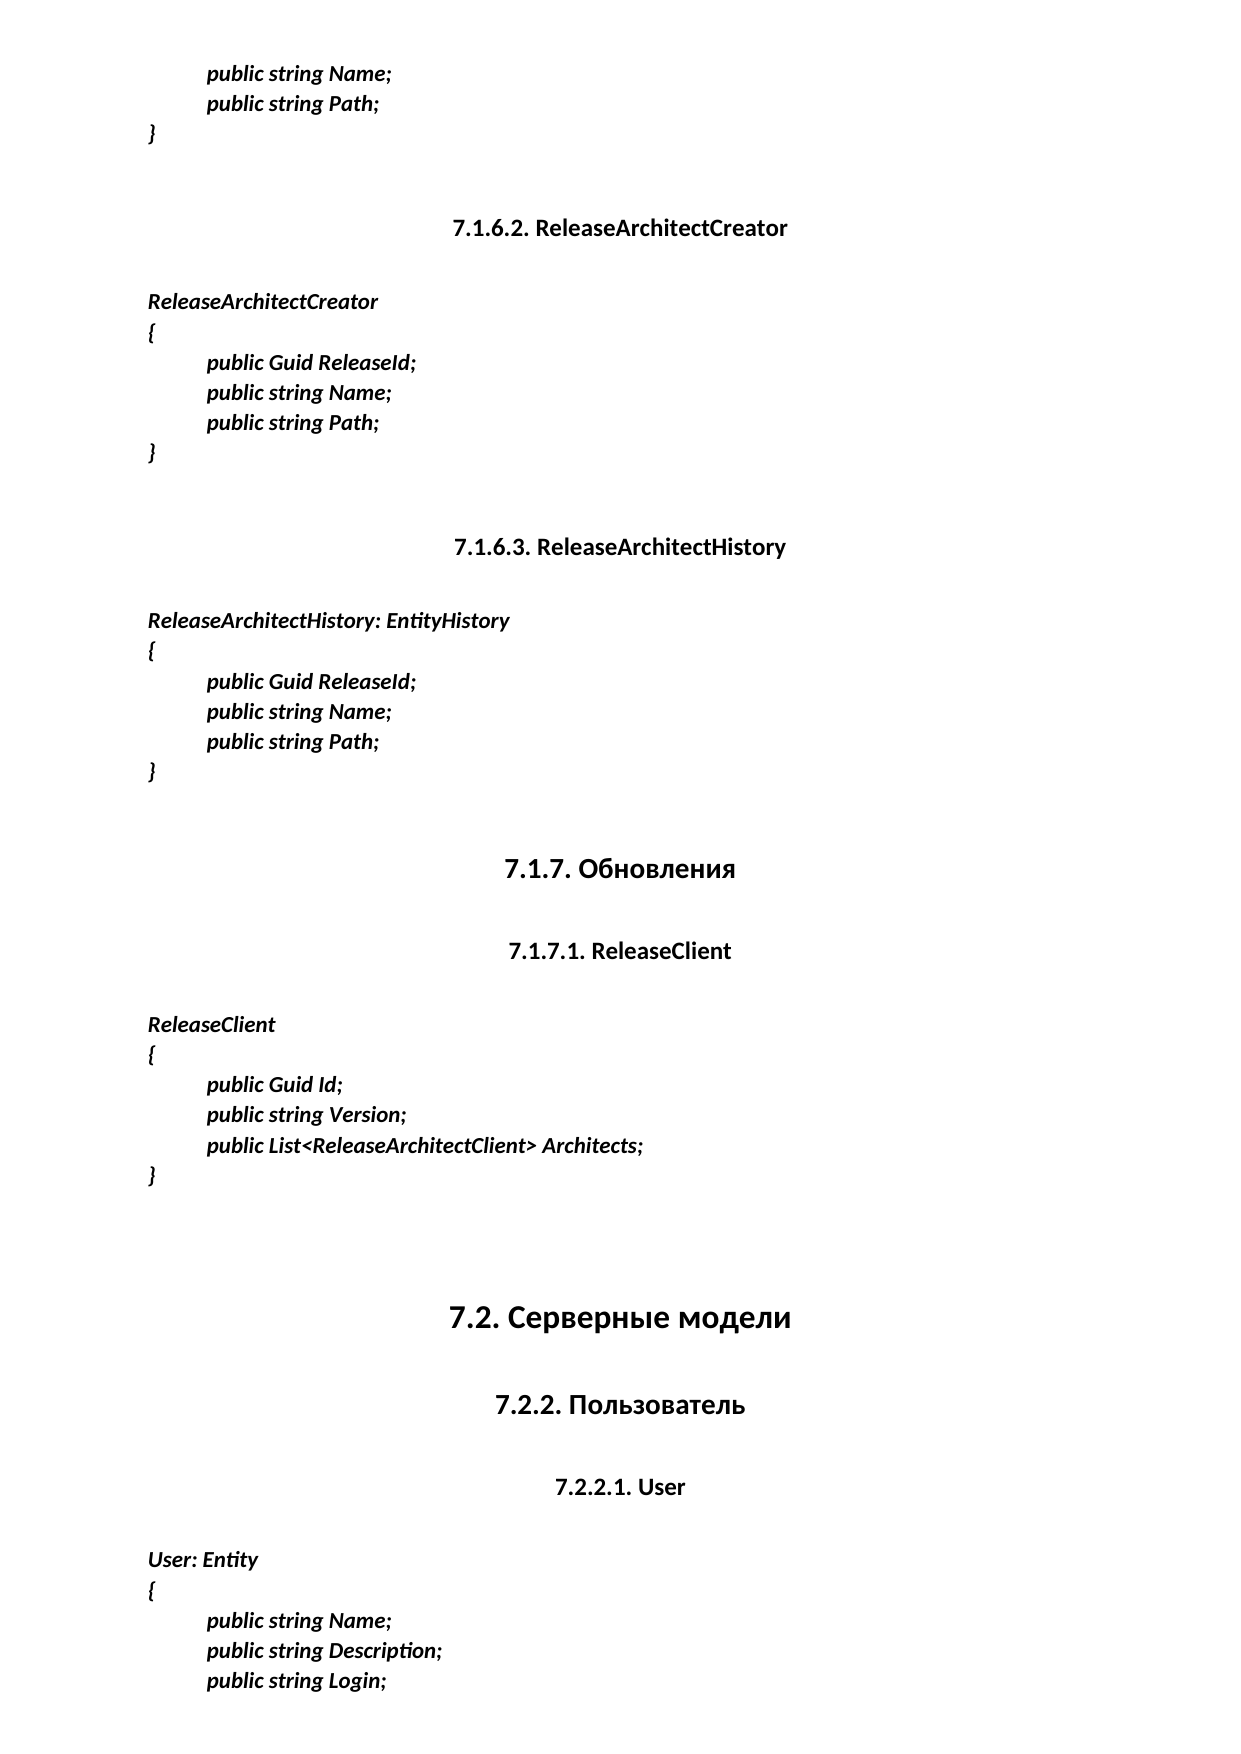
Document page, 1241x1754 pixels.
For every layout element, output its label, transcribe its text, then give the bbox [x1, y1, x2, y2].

subtitle 7.2. Серверные модели [59, 1296, 1181, 1337]
list { [148, 1040, 1181, 1068]
list } [148, 438, 1181, 466]
list public Guid Id; [148, 1070, 1181, 1098]
subtitle 7.1.7. Обновления [59, 850, 1181, 886]
list public string Version; [148, 1101, 1181, 1128]
list public List<ReleaseArchitectClient> Architects; [148, 1131, 1181, 1159]
list public string Name; [148, 378, 1181, 406]
subtitle 7.1.6.2. ReleaseArchitectCreator [59, 212, 1181, 243]
list { [148, 1576, 1181, 1604]
list public string Name; [148, 59, 1181, 87]
subtitle 7.1.7.1. ReleaseClient [59, 935, 1181, 966]
list { [148, 318, 1181, 346]
list public Guid ReleaseId; [148, 667, 1181, 695]
list { [148, 637, 1181, 664]
list ReleaseArchitectCreator [148, 287, 1181, 315]
list public string Login; [148, 1666, 1181, 1694]
list User: Entity [148, 1546, 1181, 1573]
list public string Path; [148, 89, 1181, 117]
list ReleaseArchitectHistory: EntityHistory [148, 606, 1181, 634]
subtitle 7.2.2. Пользователь [59, 1386, 1181, 1422]
list public string Name; [148, 1606, 1181, 1634]
list } [148, 1161, 1181, 1189]
list } [148, 119, 1181, 147]
subtitle 7.1.6.3. ReleaseArchitectHistory [59, 531, 1181, 562]
subtitle 7.2.2.1. User [59, 1471, 1181, 1501]
list public string Description; [148, 1636, 1181, 1664]
list public string Path; [148, 727, 1181, 755]
list ReleaseClient [148, 1010, 1181, 1038]
list public string Name; [148, 697, 1181, 725]
list public string Path; [148, 408, 1181, 436]
list } [148, 757, 1181, 785]
list public Guid ReleaseId; [148, 348, 1181, 376]
